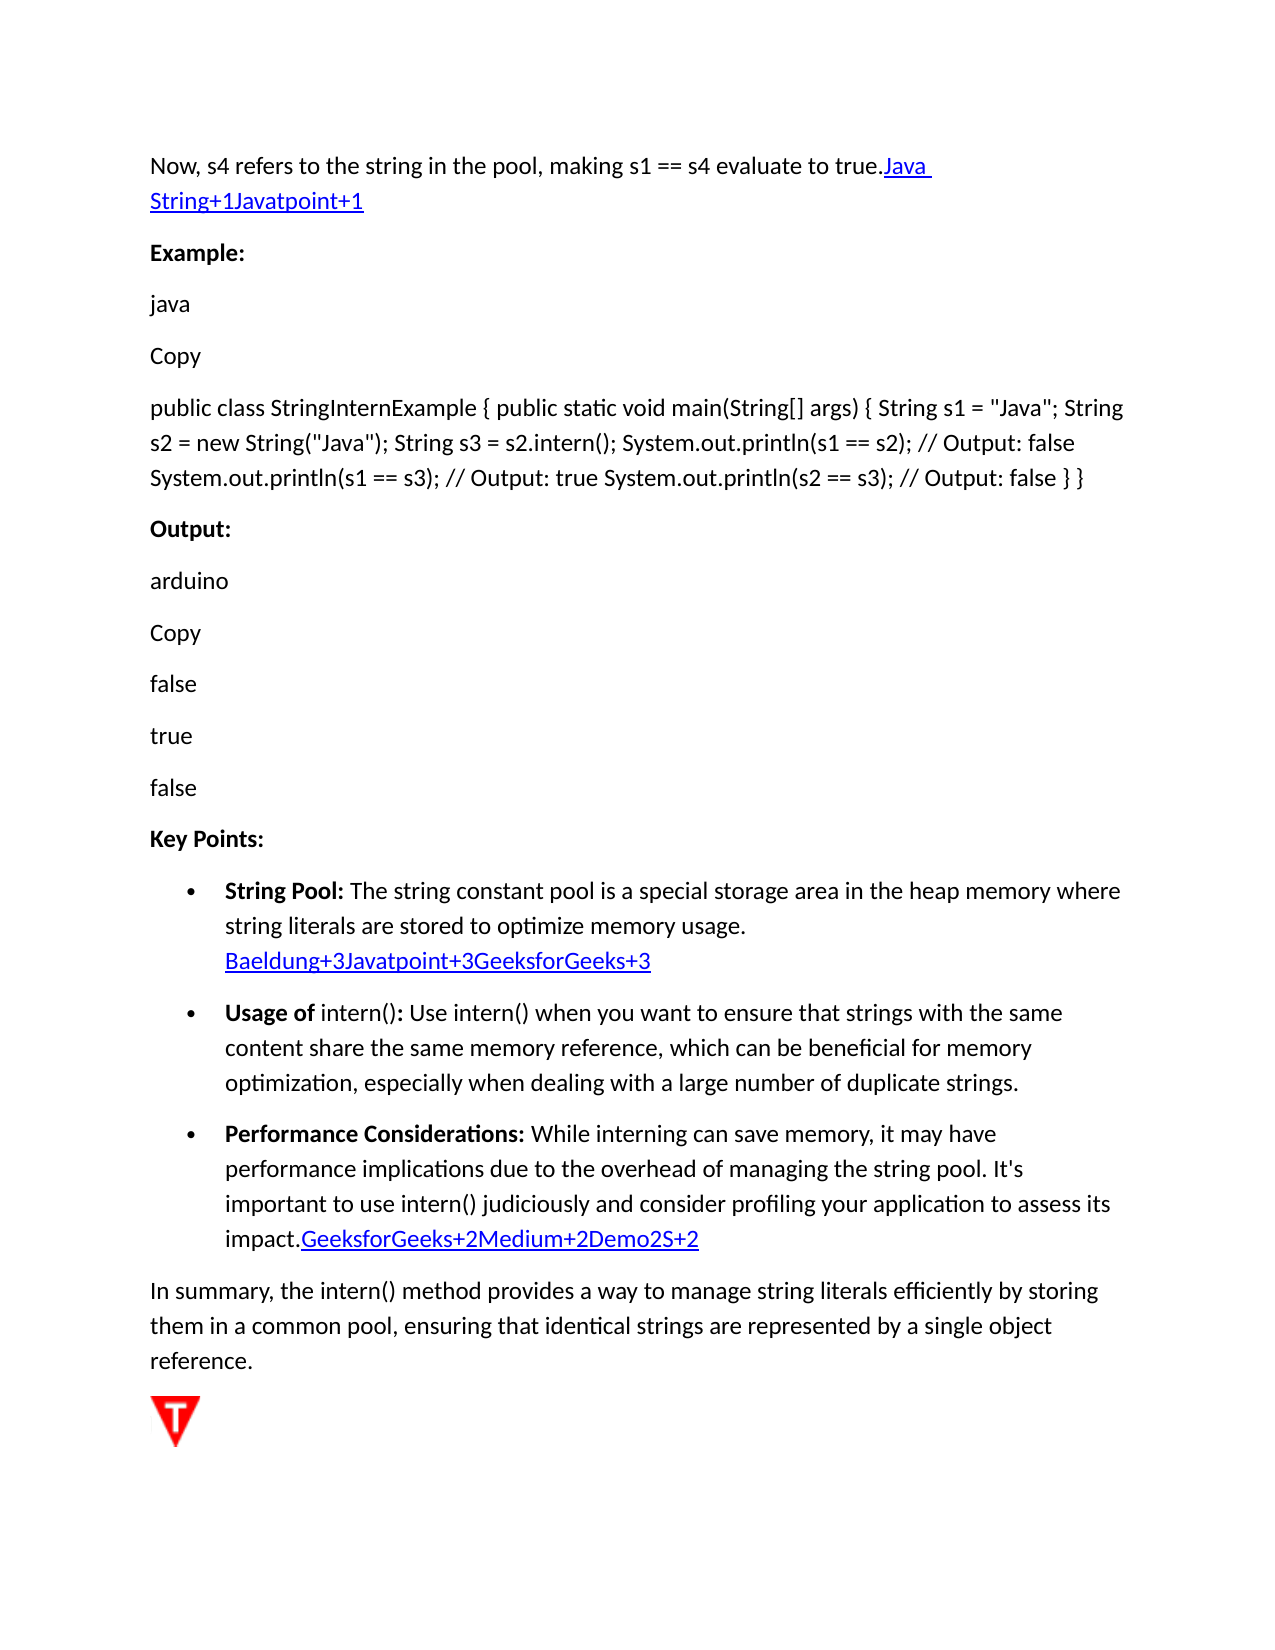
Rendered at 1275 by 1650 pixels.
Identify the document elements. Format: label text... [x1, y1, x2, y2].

text true [150, 720, 1125, 751]
picture [150, 1396, 200, 1447]
list Performance Considerations: While interning can save memory, it may have performance implications due to the overhead of managing the string pool. It's important to use intern() judiciously and consider profiling your application to assess its impact.​GeeksforGeeks+2Medium+2Demo2S+2 [187, 1118, 1125, 1254]
text false [150, 772, 1125, 802]
text Example: [150, 237, 1125, 267]
text public class StringInternExample { public static void main(String[] args) { String s1 = "Java"; String s2 = new String("Java"); String s3 = s2.intern(); System.out.println(s1 == s2); // Output: false System.out.println(s1 == s3); // Output: true System.out.println(s2 == s3); // Output: false } } [150, 392, 1125, 492]
text Copy [150, 340, 1125, 371]
text false [150, 668, 1125, 699]
text In summary, the intern() method provides a way to manage string literals efficiently by storing them in a common pool, ensuring that identical strings are represented by a single object reference.​ [150, 1275, 1125, 1376]
text Now, s4 refers to the string in the pool, making s1 == s4 evaluate to true.​Java String+1Javatpoint+1 [150, 150, 1125, 216]
list Usage of intern(): Use intern() when you want to ensure that strings with the same content share the same memory reference, which can be beneficial for memory optimization, especially when dealing with a large number of duplicate strings.​ [187, 997, 1125, 1097]
list String Pool: The string constant pool is a special storage area in the heap memory where string literals are stored to optimize memory usage.​Baeldung+3Javatpoint+3GeeksforGeeks+3 [187, 875, 1125, 976]
text Output: [150, 513, 1125, 544]
text Copy [150, 617, 1125, 647]
text java [150, 288, 1125, 319]
text Key Points: [150, 823, 1125, 854]
text arduino [150, 565, 1125, 596]
